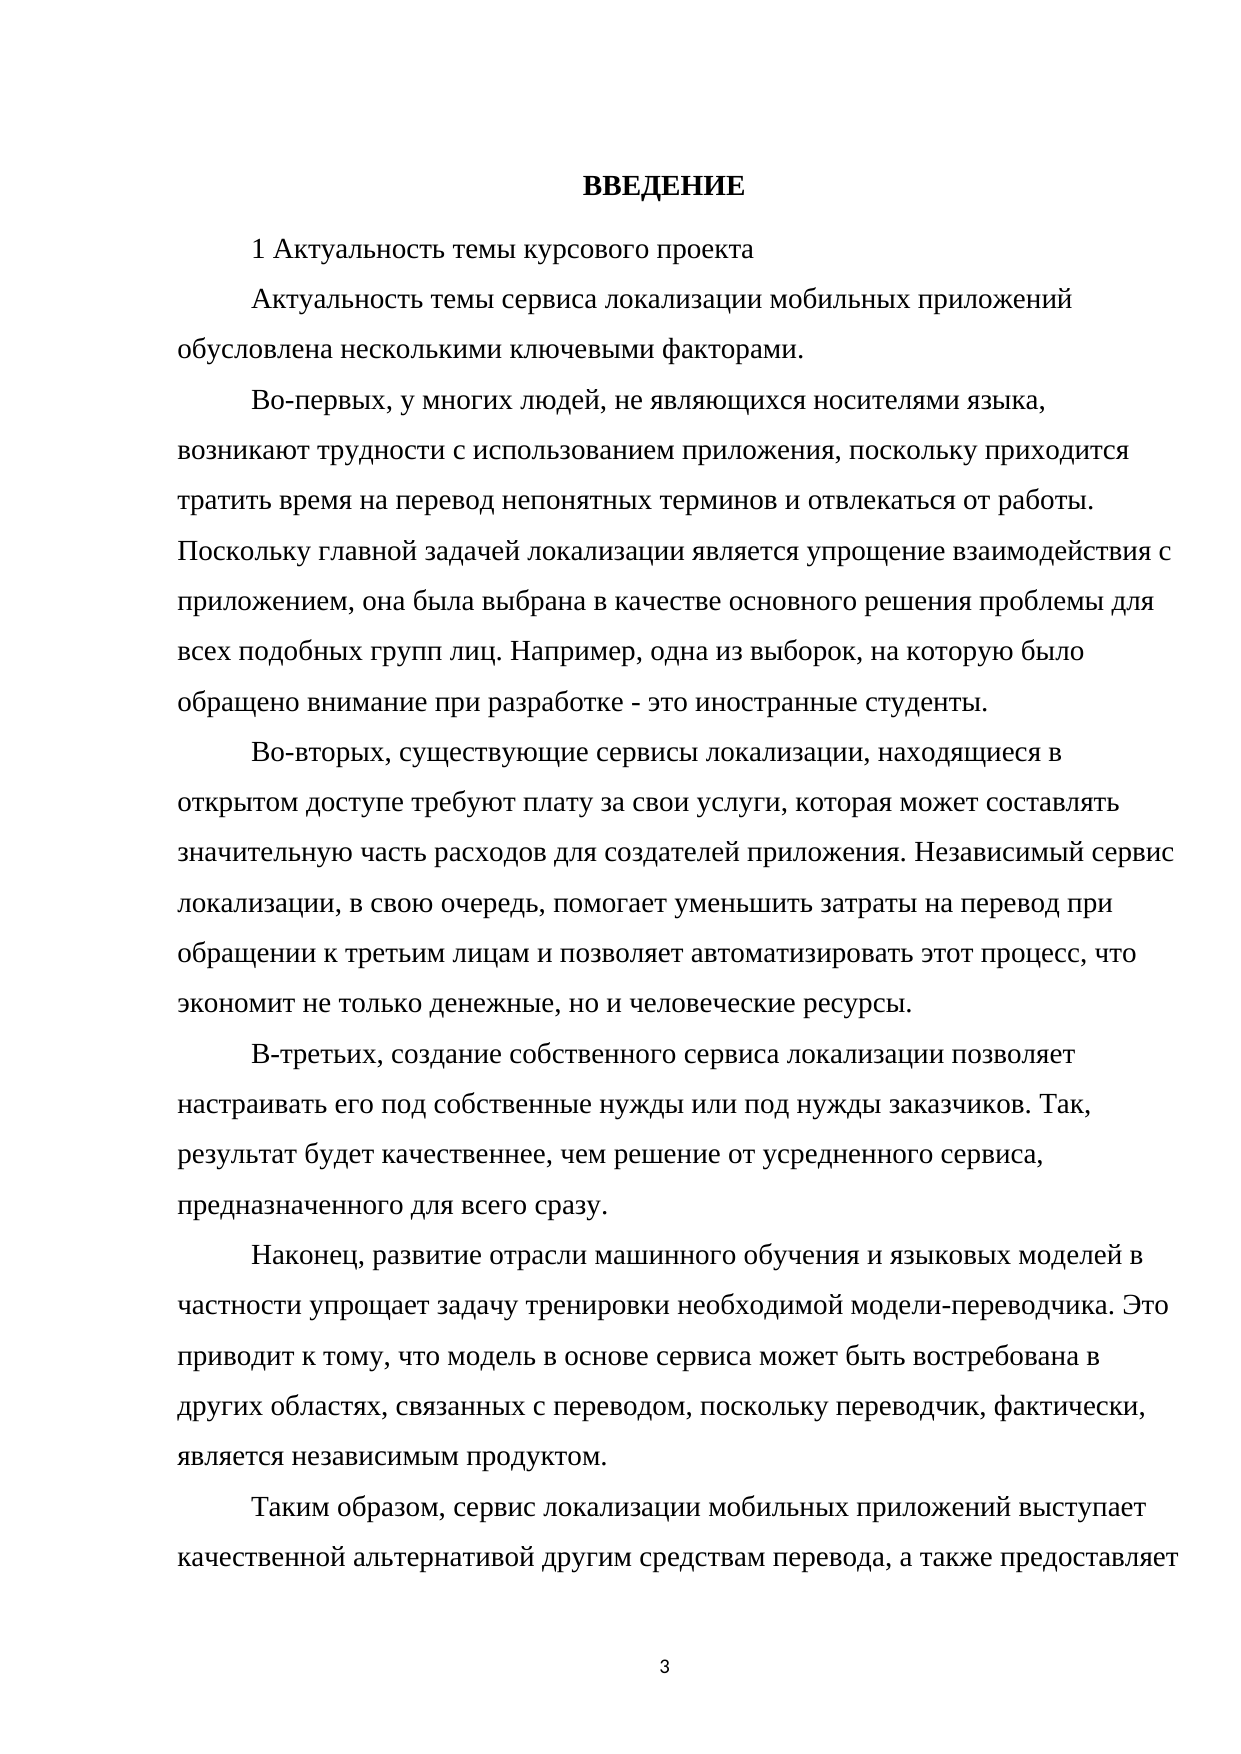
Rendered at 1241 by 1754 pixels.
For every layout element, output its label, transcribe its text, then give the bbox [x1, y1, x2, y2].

text Наконец, развитие отрасли машинного обучения и языковых моделей в частности упрощает задачу тренировки необходимой модели-переводчика. Это приводит к тому, что модель в основе сервиса может быть востребована в других областях, связанных с переводом, поскольку переводчик, фактически, является независимым продуктом. [177, 1237, 1185, 1472]
subtitle 1 Актуальность темы курсового проекта [251, 231, 1185, 264]
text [177, 1489, 1185, 1572]
text Актуальность темы сервиса локализации мобильных приложений обусловлена несколькими ключевыми факторами. [177, 281, 1185, 365]
text Во-вторых, существующие сервисы локализации, находящиеся в открытом доступе требуют плату за свои услуги, которая может составлять значительную часть расходов для создателей приложения. Независимый сервис локализации, в свою очередь, помогает уменьшить затраты на перевод при обращении к третьим лицам и позволяет автоматизировать этот процесс, что экономит не только денежные, но и человеческие ресурсы. [177, 734, 1185, 1019]
text Во-первых, у многих людей, не являющихся носителями языка, возникают трудности с использованием приложения, поскольку приходится тратить время на перевод непонятных терминов и отвлекаться от работы. Поскольку главной задачей локализации является упрощение взаимодействия с приложением, она была выбрана в качестве основного решения проблемы для всех подобных групп лиц. Например, одна из выборок, на которую было обращено внимание при разработке - это иностранные студенты. [177, 382, 1185, 717]
text В-третьих, создание собственного сервиса локализации позволяет настраивать его под собственные нужды или под нужды заказчиков. Так, результат будет качественнее, чем решение от усредненного сервиса, предназначенного для всего сразу. [177, 1036, 1185, 1220]
subtitle ВВЕДЕНИЕ [177, 168, 1151, 202]
